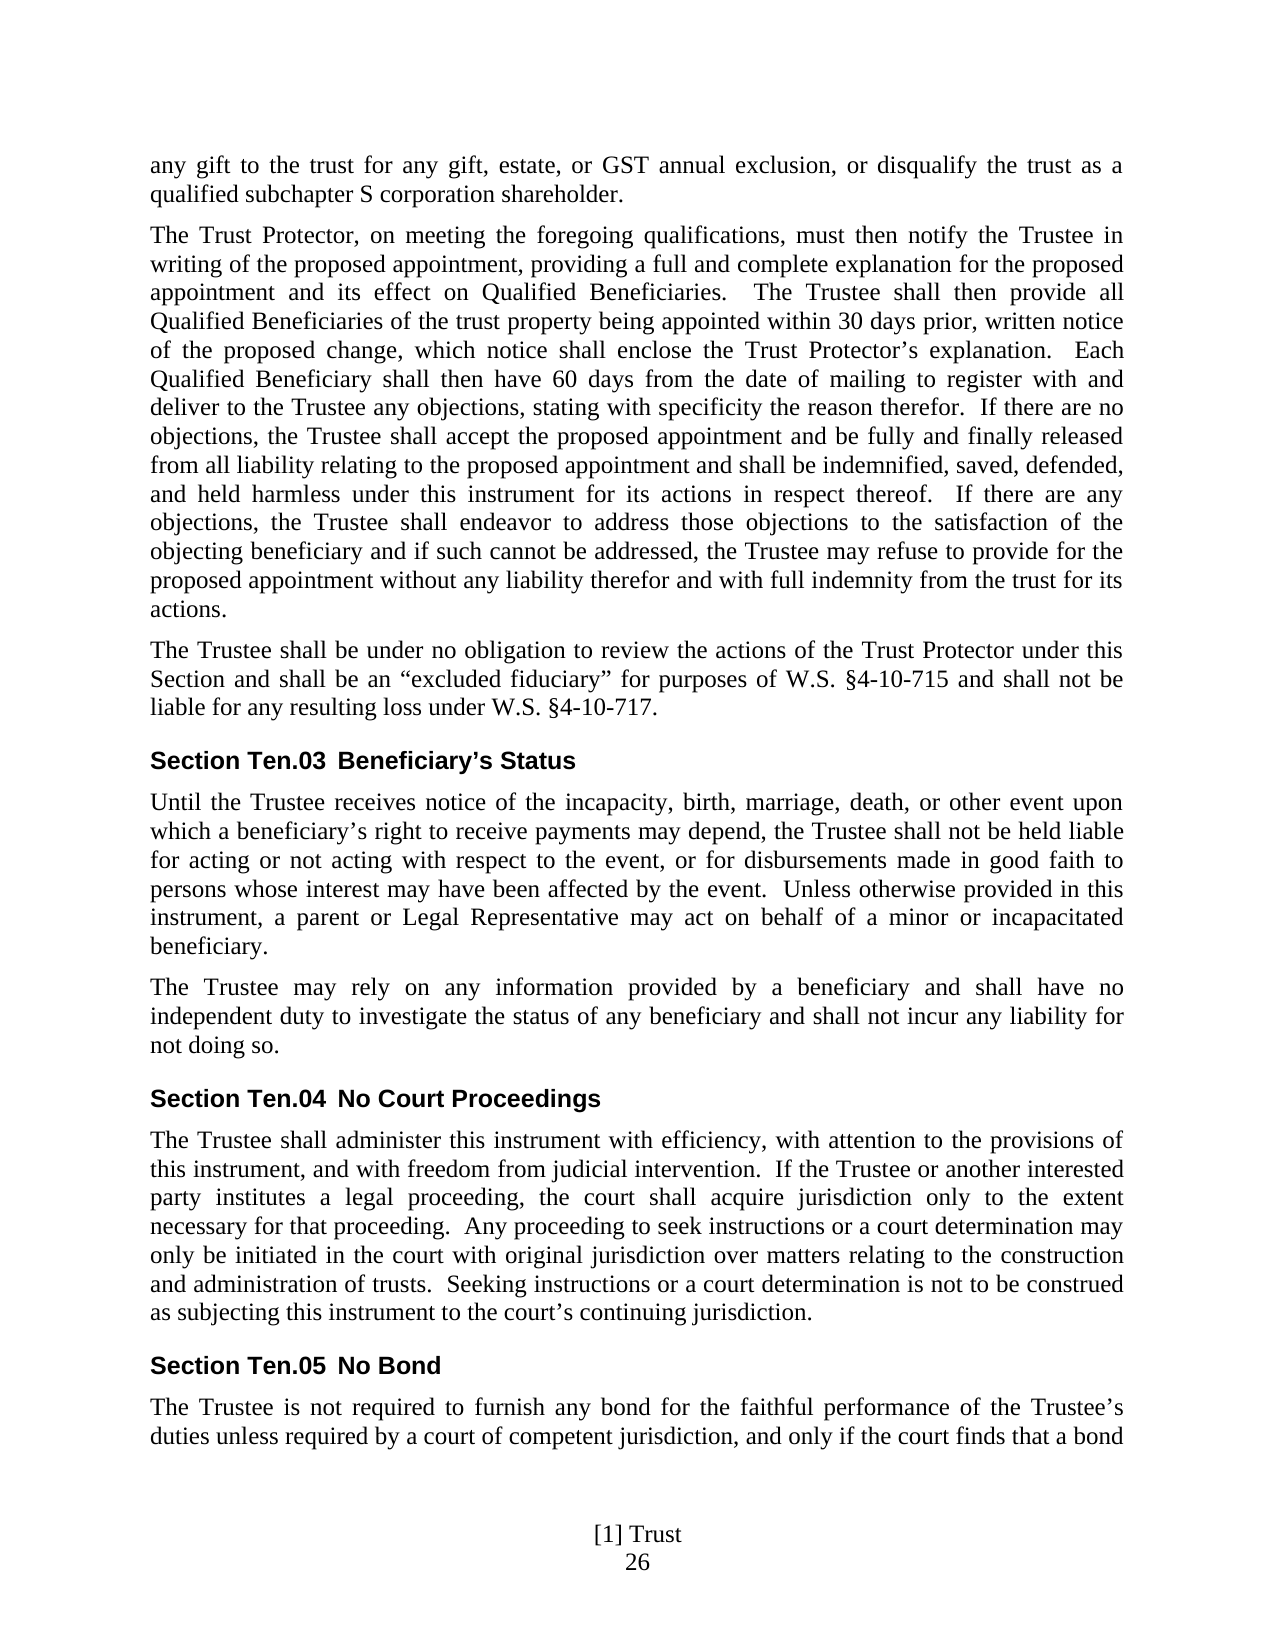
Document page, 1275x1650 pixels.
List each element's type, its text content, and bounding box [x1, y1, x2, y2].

subtitle Beneficiary’s Status [150, 746, 1125, 775]
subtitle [150, 150, 1125, 207]
subtitle No Court Proceedings [150, 1084, 1125, 1112]
subtitle The Trustee shall be under no obligation to review the actions of the Trust Protector under this Section and shall be an “excluded fiduciary” for purposes of W.S. §4-10-715 and shall not be liable for any resulting loss under W.S. §4-10-717. [150, 635, 1125, 721]
subtitle No Bond [150, 1351, 1125, 1380]
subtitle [150, 1392, 1125, 1450]
subtitle Until the Trustee receives notice of the incapacity, birth, marriage, death, or other event upon which a beneficiary’s right to receive payments may depend, the Trustee shall not be held liable for acting or not acting with respect to the event, or for disbursements made in good faith to persons whose interest may have been affected by the event. Unless otherwise provided in this instrument, a parent or Legal Representative may act on behalf of a minor or incapacitated beneficiary. [150, 787, 1125, 960]
subtitle The Trustee may rely on any information provided by a beneficiary and shall have no independent duty to investigate the status of any beneficiary and shall not incur any liability for not doing so. [150, 972, 1125, 1059]
subtitle The Trustee shall administer this instrument with efficiency, with attention to the provisions of this instrument, and with freedom from judicial intervention. If the Trustee or another interested party institutes a legal proceeding, the court shall acquire jurisdiction only to the extent necessary for that proceeding. Any proceeding to seek instructions or a court determination may only be initiated in the court with original jurisdiction over matters relating to the construction and administration of trusts. Seeking instructions or a court determination is not to be construed as subjecting this instrument to the court’s continuing jurisdiction. [150, 1125, 1125, 1326]
subtitle The Trust Protector, on meeting the foregoing qualifications, must then notify the Trustee in writing of the proposed appointment, providing a full and complete explanation for the proposed appointment and its effect on Qualified Beneficiaries. The Trustee shall then provide all Qualified Beneficiaries of the trust property being appointed within 30 days prior, written notice of the proposed change, which notice shall enclose the Trust Protector’s explanation. Each Qualified Beneficiary shall then have 60 days from the date of mailing to register with and deliver to the Trustee any objections, stating with specificity the reason therefor. If there are no objections, the Trustee shall accept the proposed appointment and be fully and finally released from all liability relating to the proposed appointment and shall be indemnified, saved, defended, and held harmless under this instrument for its actions in respect thereof. If there are any objections, the Trustee shall endeavor to address those objections to the satisfaction of the objecting beneficiary and if such cannot be addressed, the Trustee may refuse to provide for the proposed appointment without any liability therefor and with full indemnity from the trust for its actions. [150, 220, 1125, 622]
